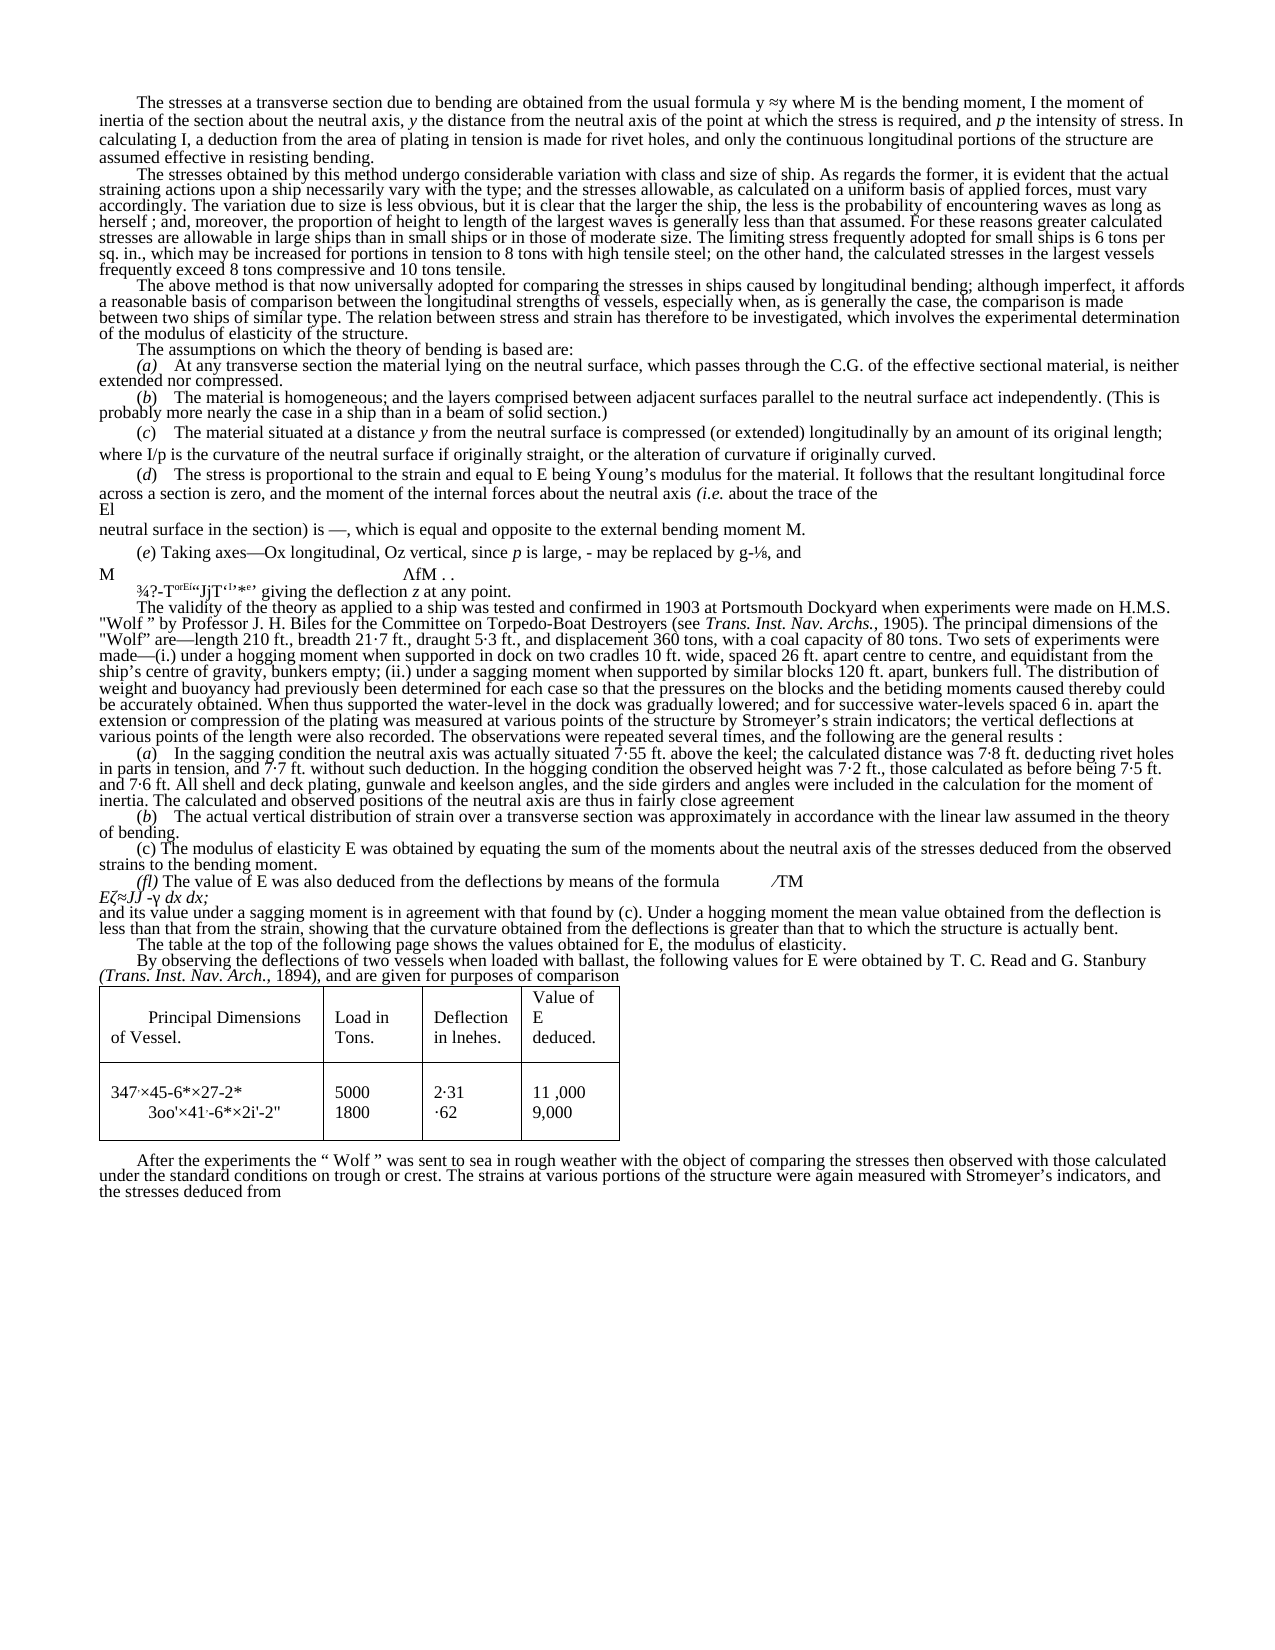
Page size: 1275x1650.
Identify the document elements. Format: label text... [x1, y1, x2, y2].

text and its value under a sagging moment is in agreement with that found by (c). Under a hogging moment the mean value obtained from the deflection is less than that from the strain, showing that the curvature obtained from the deflections is greater than that to which the structure is actually bent. [99, 906, 1186, 938]
table_cell of Vessel. [100, 1027, 323, 1062]
table_cell 1800 [324, 1102, 422, 1140]
text Eζ≈JJ -γ dx dx; [99, 890, 1186, 906]
table_header Deflection [423, 987, 521, 1027]
text The table at the top of the following page shows the values obtained for E, the modulus of elasticity. [99, 938, 1186, 954]
text M ΛfM . . [99, 568, 1186, 584]
table_cell ·62 [423, 1102, 521, 1140]
table_cell 347,×45-6*×27-2* [100, 1063, 323, 1102]
table_header Principal Dimensions [100, 987, 323, 1027]
text (а) At any transverse section the material lying on the neutral surface, which passes through the C.G. of the effective sectional material, is neither extended nor compressed. [99, 359, 1186, 390]
table_header Value of E [522, 987, 619, 1027]
table_cell in lnehes. [423, 1027, 521, 1062]
text neutral surface in the section) is —, which is equal and opposite to the external bending moment M. [99, 518, 1186, 539]
text (fl) The value of E was also deduced from the deflections by means of the formula ∕TM [99, 874, 1186, 890]
text The stresses at a transverse section due to bending are obtained from the usual formula y ≈y where M is the bending moment, I the moment of inertia of the section about the neutral axis, y the distance from the neutral axis of the point at which the stress is required, and p the intensity of stress. In calculating I, a deduction from the area of plating in tension is made for rivet holes, and only the continuous longitudinal portions of the structure are assumed effective in resisting bending. [99, 94, 1186, 168]
text ¾?-TorEí“JjT‘I’*e’ giving the deflection z at any point. [99, 584, 1186, 600]
text (d) The stress is proportional to the strain and equal to E being Young’s modulus for the material. It follows that the resultant longitudinal force across a section is zero, and the moment of the internal forces about the neutral axis (i.e. about the trace of the [99, 466, 1186, 503]
text By observing the deflections of two vessels when loaded with ballast, the following values for E were obtained by T. C. Read and G. Stanbury (Trans. Inst. Nav. Arch., 1894), and are given for purposes of comparison [99, 954, 1186, 986]
text The stresses obtained by this method undergo considerable variation with class and size of ship. As regards the former, it is evident that the actual straining actions upon a ship necessarily vary with the type; and the stresses allowable, as calculated on a uniform basis of applied forces, must vary accordingly. The variation due to size is less obvious, but it is clear that the larger the ship, the less is the probability of encountering waves as long as herself ; and, moreover, the proportion of height to length of the largest waves is generally less than that assumed. For these reasons greater calculated stresses are allowable in large ships than in small ships or in those of moderate size. The limiting stress frequently adopted for small ships is 6 tons per sq. in., which may be increased for portions in tension to 8 tons with high tensile steel; on the other hand, the calculated stresses in the largest vessels frequently exceed 8 tons compressive and 10 tons tensile. [99, 168, 1186, 279]
text (e) Taking axes—Ox longitudinal, Oz vertical, since p is large, - may be replaced by g-⅛, and [99, 542, 1186, 562]
text (b) The actual vertical distribution of strain over a transverse section was approximately in accordance with the linear law assumed in the theory of bending. [99, 810, 1186, 842]
text (c) The modulus of elasticity E was obtained by equating the sum of the moments about the neutral axis of the stresses deduced from the observed strains to the bending moment. [99, 842, 1186, 874]
table_cell deduced. [522, 1027, 619, 1062]
text (а) In the sagging condition the neutral axis was actually situated 7·55 ft. above the keel; the calculated distance was 7∙8 ft. deducting rivet holes in parts in tension, and 7∙7 ft. without such deduction. In the hogging condition the observed height was 7·2 ft., those calculated as before being 7∙5 ft. and 7∙6 ft. All shell and deck plating, gunwale and keelson angles, and the side girders and angles were included in the calculation for the moment of inertia. The calculated and observed positions of the neutral axis are thus in fairly close agreement [99, 747, 1186, 810]
table_cell Tons. [324, 1027, 422, 1062]
text The assumptions on which the theory of bending is based are: [99, 343, 1186, 359]
table_cell 2∙31 [423, 1063, 521, 1102]
text El [99, 503, 1186, 518]
table_header Load in [324, 987, 422, 1027]
table_cell 11 ,000 [522, 1063, 619, 1102]
text (b) The material is homogeneous; and the layers comprised between adjacent surfaces parallel to the neutral surface act independently. (This is probably more nearly the case in a ship than in a beam of solid section.) [99, 390, 1186, 422]
text (c) The material situated at a distance y from the neutral surface is compressed (or extended) longitudinally by an amount of its original length; where I/p is the curvature of the neutral surface if originally straight, or the alteration of curvature if originally curved. [99, 422, 1186, 464]
text After the experiments the “ Wolf ” was sent to sea in rough weather with the object of comparing the stresses then observed with those calculated under the standard conditions on trough or crest. The strains at various portions of the structure were again measured with Stromeyer’s indicators, and the stresses deduced from [99, 1154, 1186, 1202]
table_cell 9,000 [522, 1102, 619, 1140]
table_cell 3oo'×41,-6*×2i'-2" [100, 1102, 323, 1140]
table_cell 5000 [324, 1063, 422, 1102]
text The above method is that now universally adopted for comparing the stresses in ships caused by longitudinal bending; although imperfect, it affords a reasonable basis of comparison between the longitudinal strengths of vessels, especially when, as is generally the case, the comparison is made between two ships of similar type. The relation between stress and strain has therefore to be investigated, which involves the experimental determination of the modulus of elasticity of the structure. [99, 279, 1186, 343]
text The validity of the theory as applied to a ship was tested and confirmed in 1903 at Portsmouth Dockyard when experiments were made on H.M.S. "Wolf ” by Professor J. H. Biles for the Committee on Torpedo-Boat Destroyers (see Trans. Inst. Nav. Archs., 1905). The principal dimensions of the "Wolf” are—length 210 ft., breadth 21·7 ft., draught 5∙3 ft., and displacement 360 tons, with a coal capacity of 80 tons. Two sets of experiments were made—(i.) under a hogging moment when supported in dock on two cradles 10 ft. wide, spaced 26 ft. apart centre to centre, and equidistant from the ship’s centre of gravity, bunkers empty; (ii.) under a sagging moment when supported by similar blocks 120 ft. apart, bunkers full. The distribution of weight and buoyancy had previously been determined for each case so that the pressures on the blocks and the betiding moments caused thereby could be accurately obtained. When thus supported the water-level in the dock was gradually lowered; and for successive water-levels spaced 6 in. apart the extension or compression of the plating was measured at various points of the structure by Stromeyer’s strain indicators; the vertical deflections at various points of the length were also recorded. The observations were repeated several times, and the following are the general results : [99, 600, 1186, 747]
